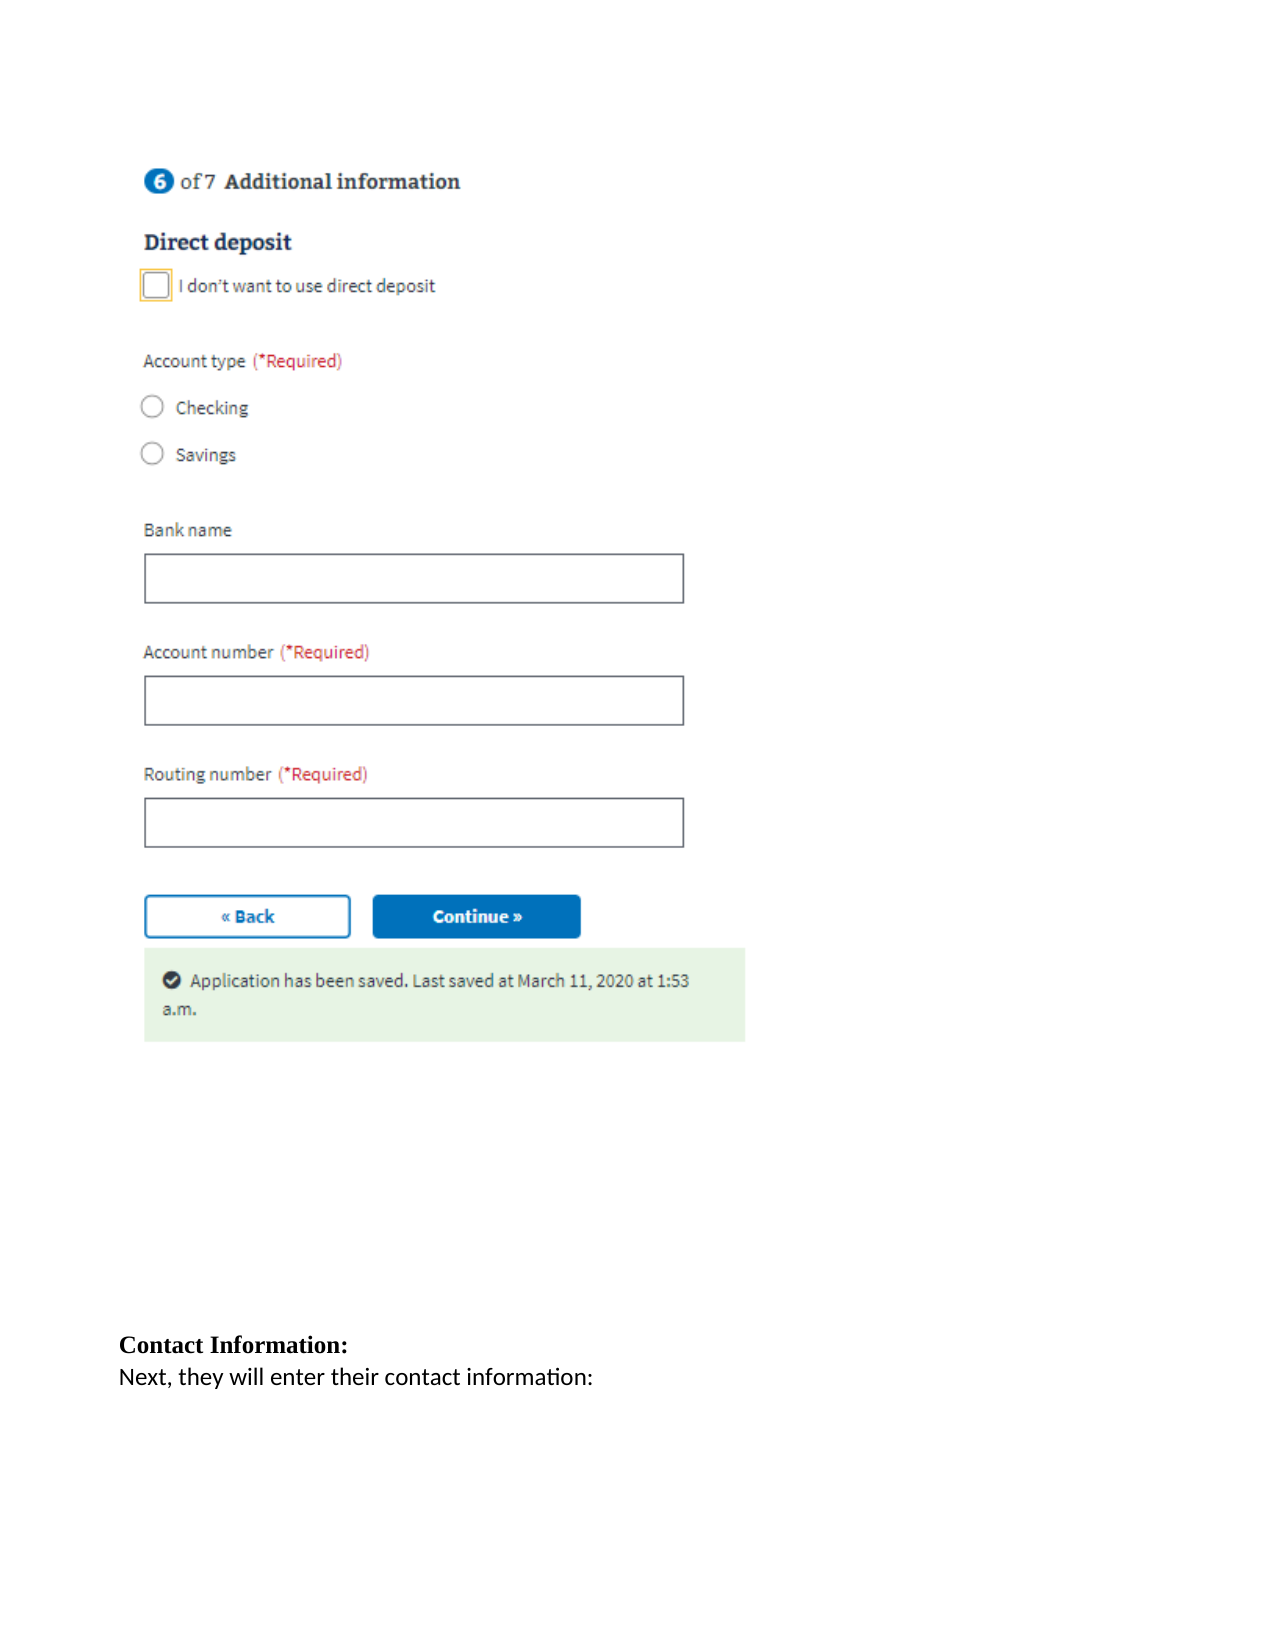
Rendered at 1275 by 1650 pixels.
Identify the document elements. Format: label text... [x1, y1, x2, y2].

picture [118, 150, 808, 1064]
text Next, they will enter their contact information: [119, 1362, 1103, 1392]
subtitle Contact Information: [119, 1330, 1103, 1359]
